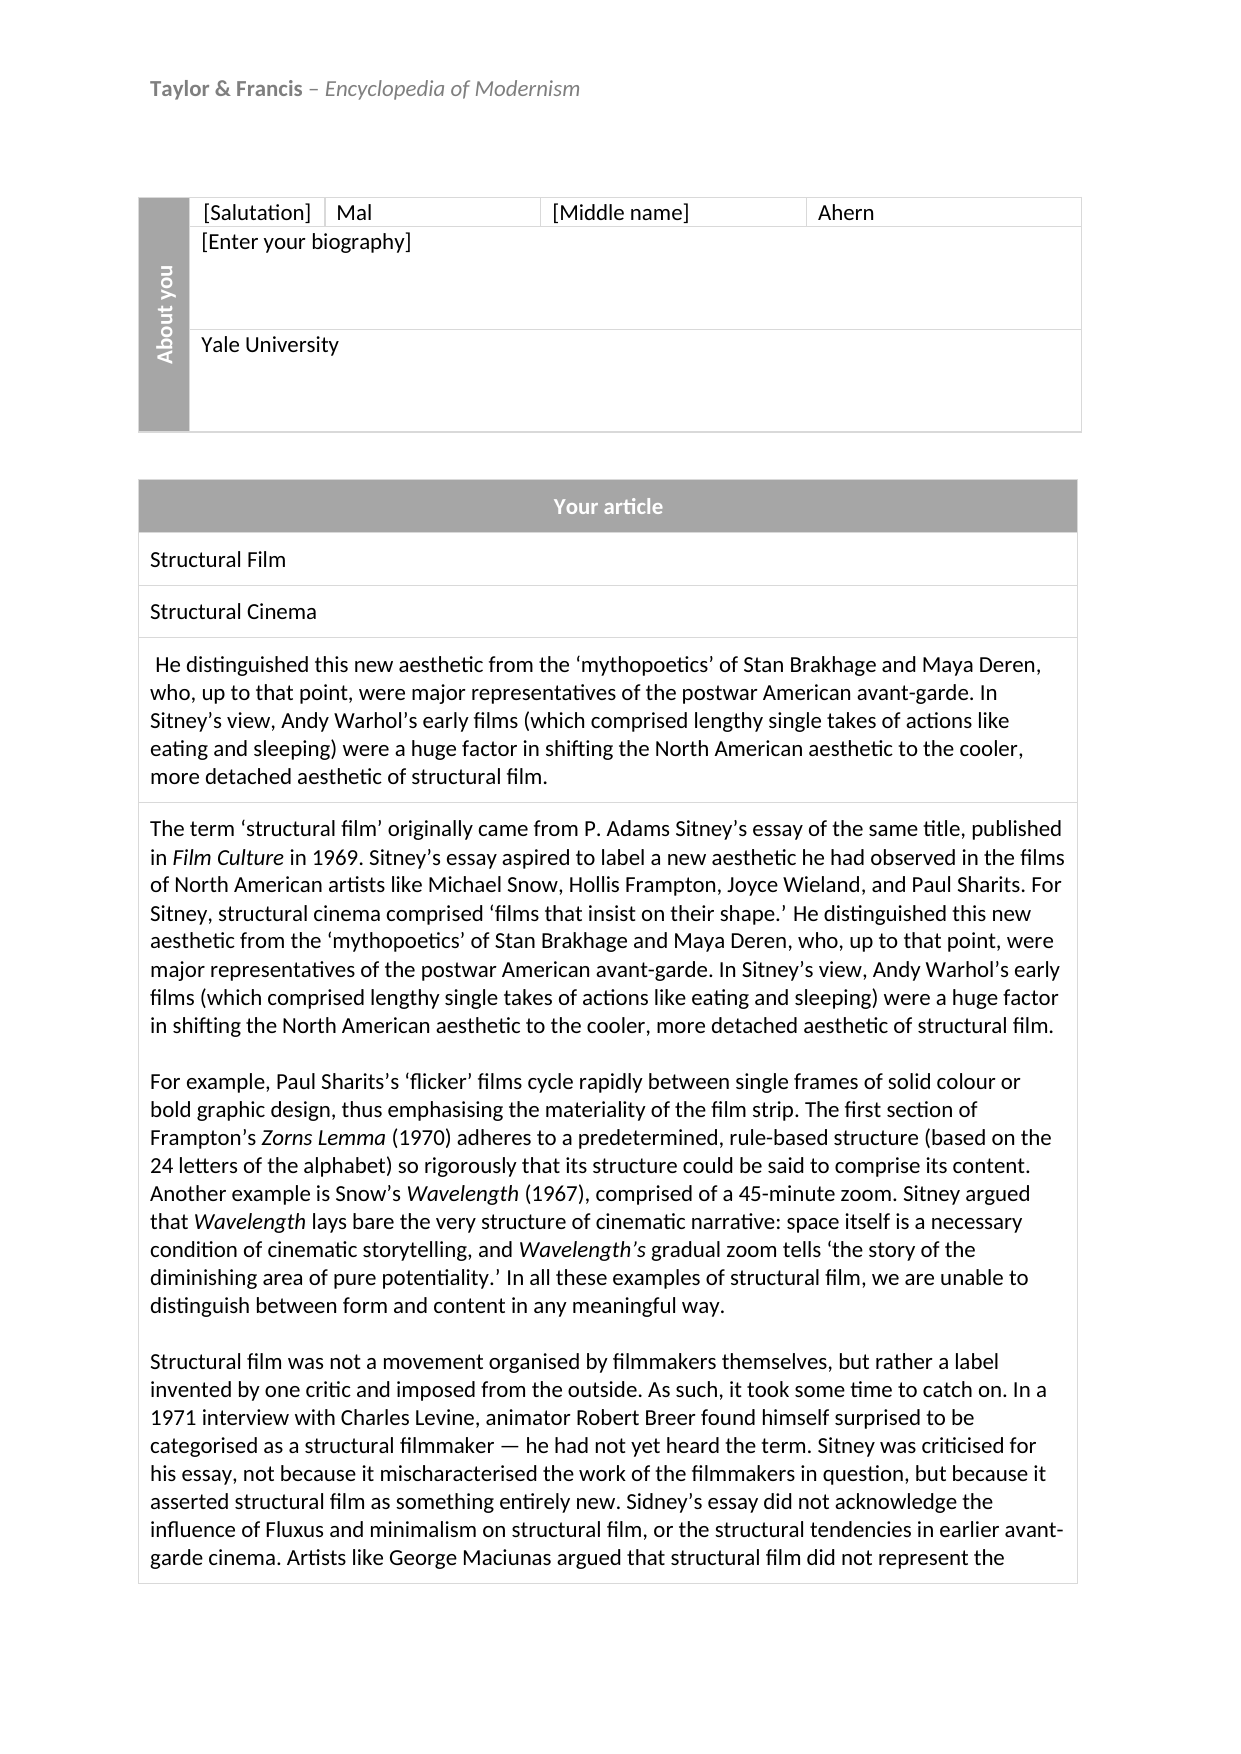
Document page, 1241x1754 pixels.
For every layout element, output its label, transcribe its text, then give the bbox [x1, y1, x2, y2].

table_header Your article [139, 480, 1077, 532]
table_header About you [139, 198, 189, 431]
